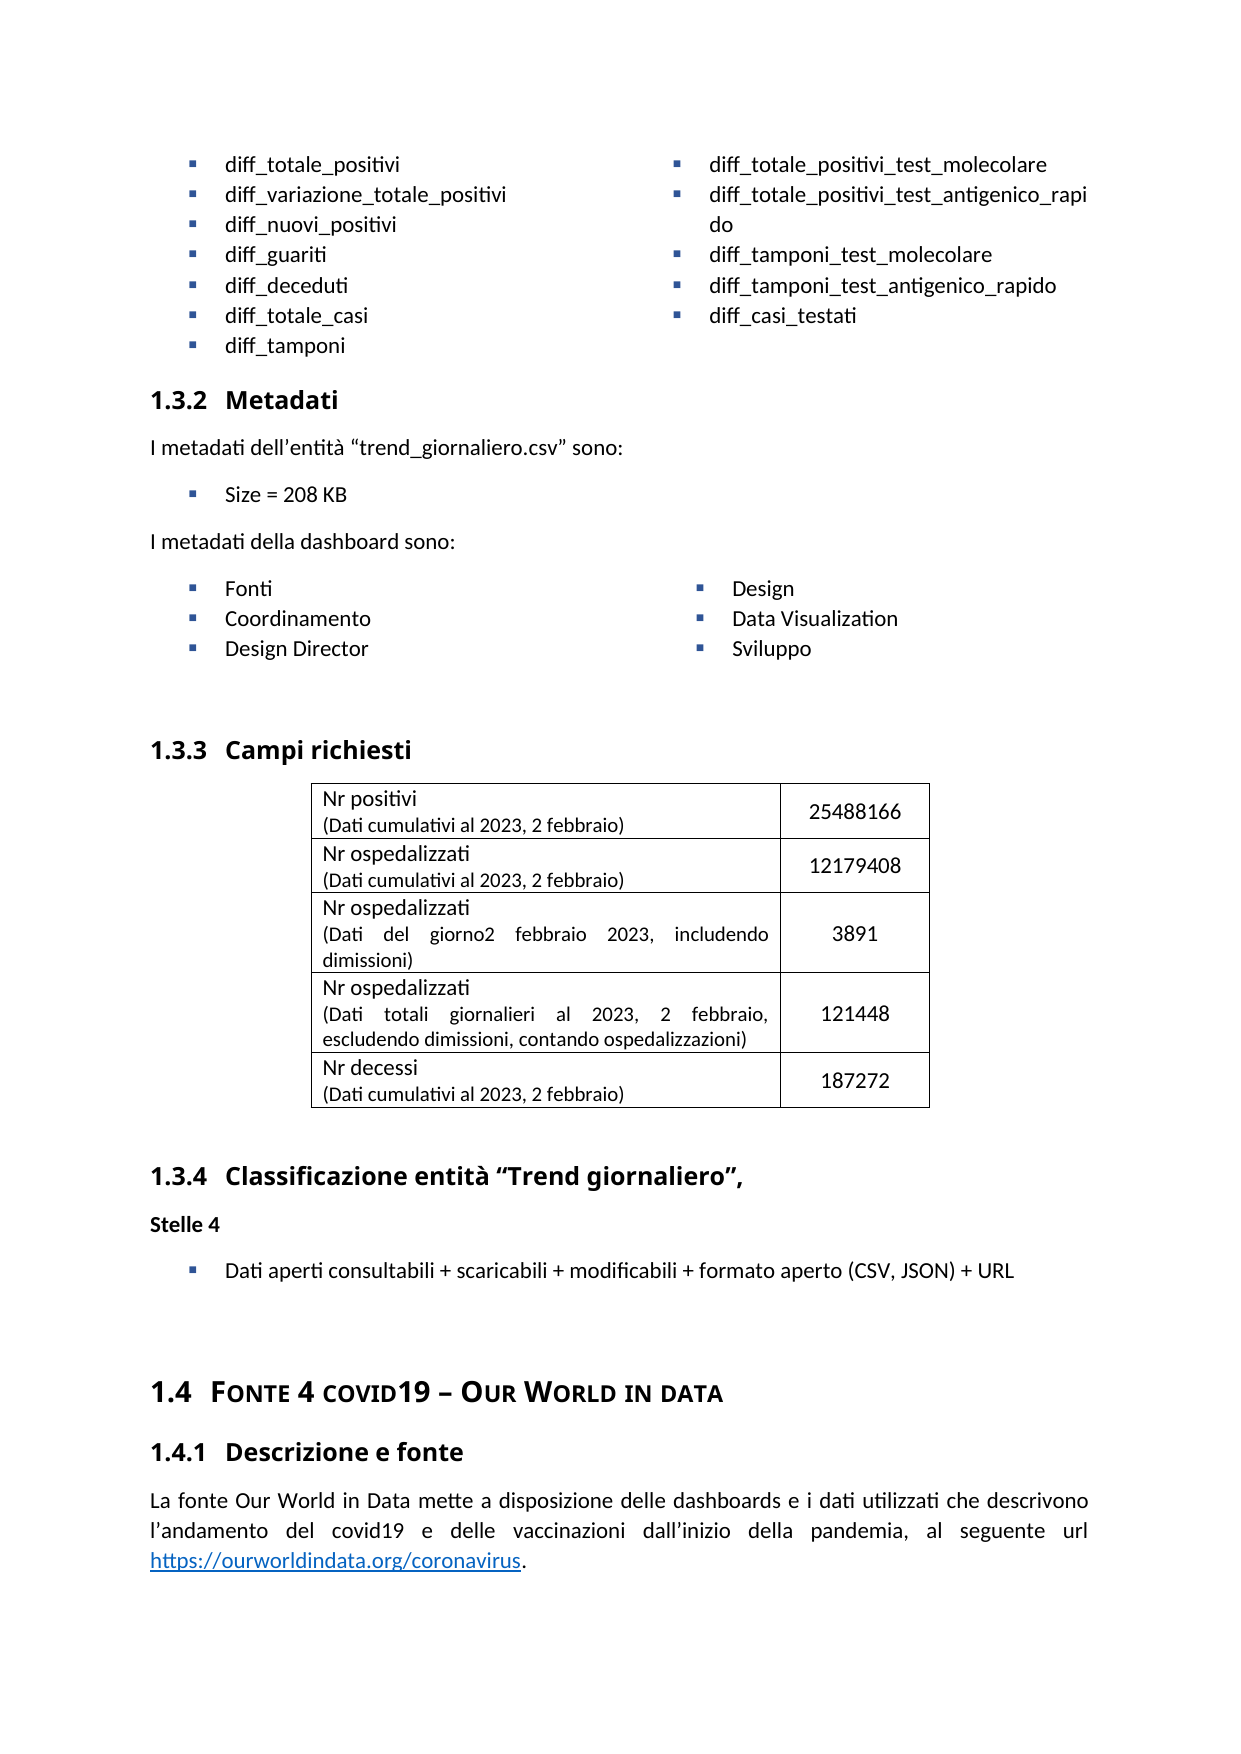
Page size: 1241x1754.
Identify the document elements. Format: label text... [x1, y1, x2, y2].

subtitle Fonte 4 covid19 – Our World in data [150, 1371, 1090, 1411]
text I metadati della dashboard sono: [150, 527, 1090, 555]
list diff_totale_positivi_test_antigenico_rapido [672, 180, 1090, 238]
list Design [694, 574, 1090, 602]
subtitle Campi richiesti [150, 732, 1090, 766]
table_cell 121448 [781, 973, 929, 1052]
list Dati aperti consultabili + scaricabili + modificabili + formato aperto (CSV, JSON) + URL [187, 1257, 1090, 1284]
subtitle Classificazione entità “Trend giornaliero”, [150, 1159, 1090, 1193]
table_cell 12179408 [781, 839, 929, 892]
list Fonti [187, 574, 583, 602]
list Data Visualization [694, 604, 1090, 632]
text I metadati dell’entità “trend_giornaliero.csv” sono: [150, 433, 1090, 461]
table_cell Nr ospedalizzati (Dati cumulativi al 2023, 2 febbraio) [312, 839, 780, 892]
list diff_tamponi [187, 331, 606, 359]
table_header Nr positivi (Dati cumulativi al 2023, 2 febbraio) [312, 784, 780, 838]
table_cell 3891 [781, 893, 929, 972]
list diff_casi_testati [672, 301, 1090, 329]
list diff_tamponi_test_molecolare [672, 241, 1090, 269]
subtitle Descrizione e fonte [150, 1435, 1090, 1469]
list diff_tamponi_test_antigenico_rapido [672, 271, 1090, 299]
table_cell 187272 [781, 1053, 929, 1107]
table_header 25488166 [781, 784, 929, 838]
list diff_variazione_totale_positivi [187, 180, 606, 208]
list Coordinamento [187, 604, 583, 632]
table_cell Nr decessi (Dati cumulativi al 2023, 2 febbraio) [312, 1053, 780, 1107]
subtitle Metadati [150, 382, 1090, 416]
list Design Director [187, 634, 583, 662]
list diff_totale_positivi_test_molecolare [672, 150, 1090, 178]
table_cell Nr ospedalizzati (Dati totali giornalieri al 2023, 2 febbraio, escludendo dimissioni, contando ospedalizzazioni) [312, 973, 780, 1052]
list diff_deceduti [187, 271, 606, 299]
text Stelle 4 [150, 1210, 1090, 1238]
list Size = 208 KB [187, 480, 1090, 508]
list Sviluppo [694, 634, 1090, 662]
list diff_guariti [187, 241, 606, 269]
table_cell Nr ospedalizzati (Dati del giorno2 febbraio 2023, includendo dimissioni) [312, 893, 780, 972]
list diff_totale_positivi [187, 150, 606, 178]
list diff_nuovi_positivi [187, 210, 606, 238]
list diff_totale_casi [187, 301, 606, 329]
